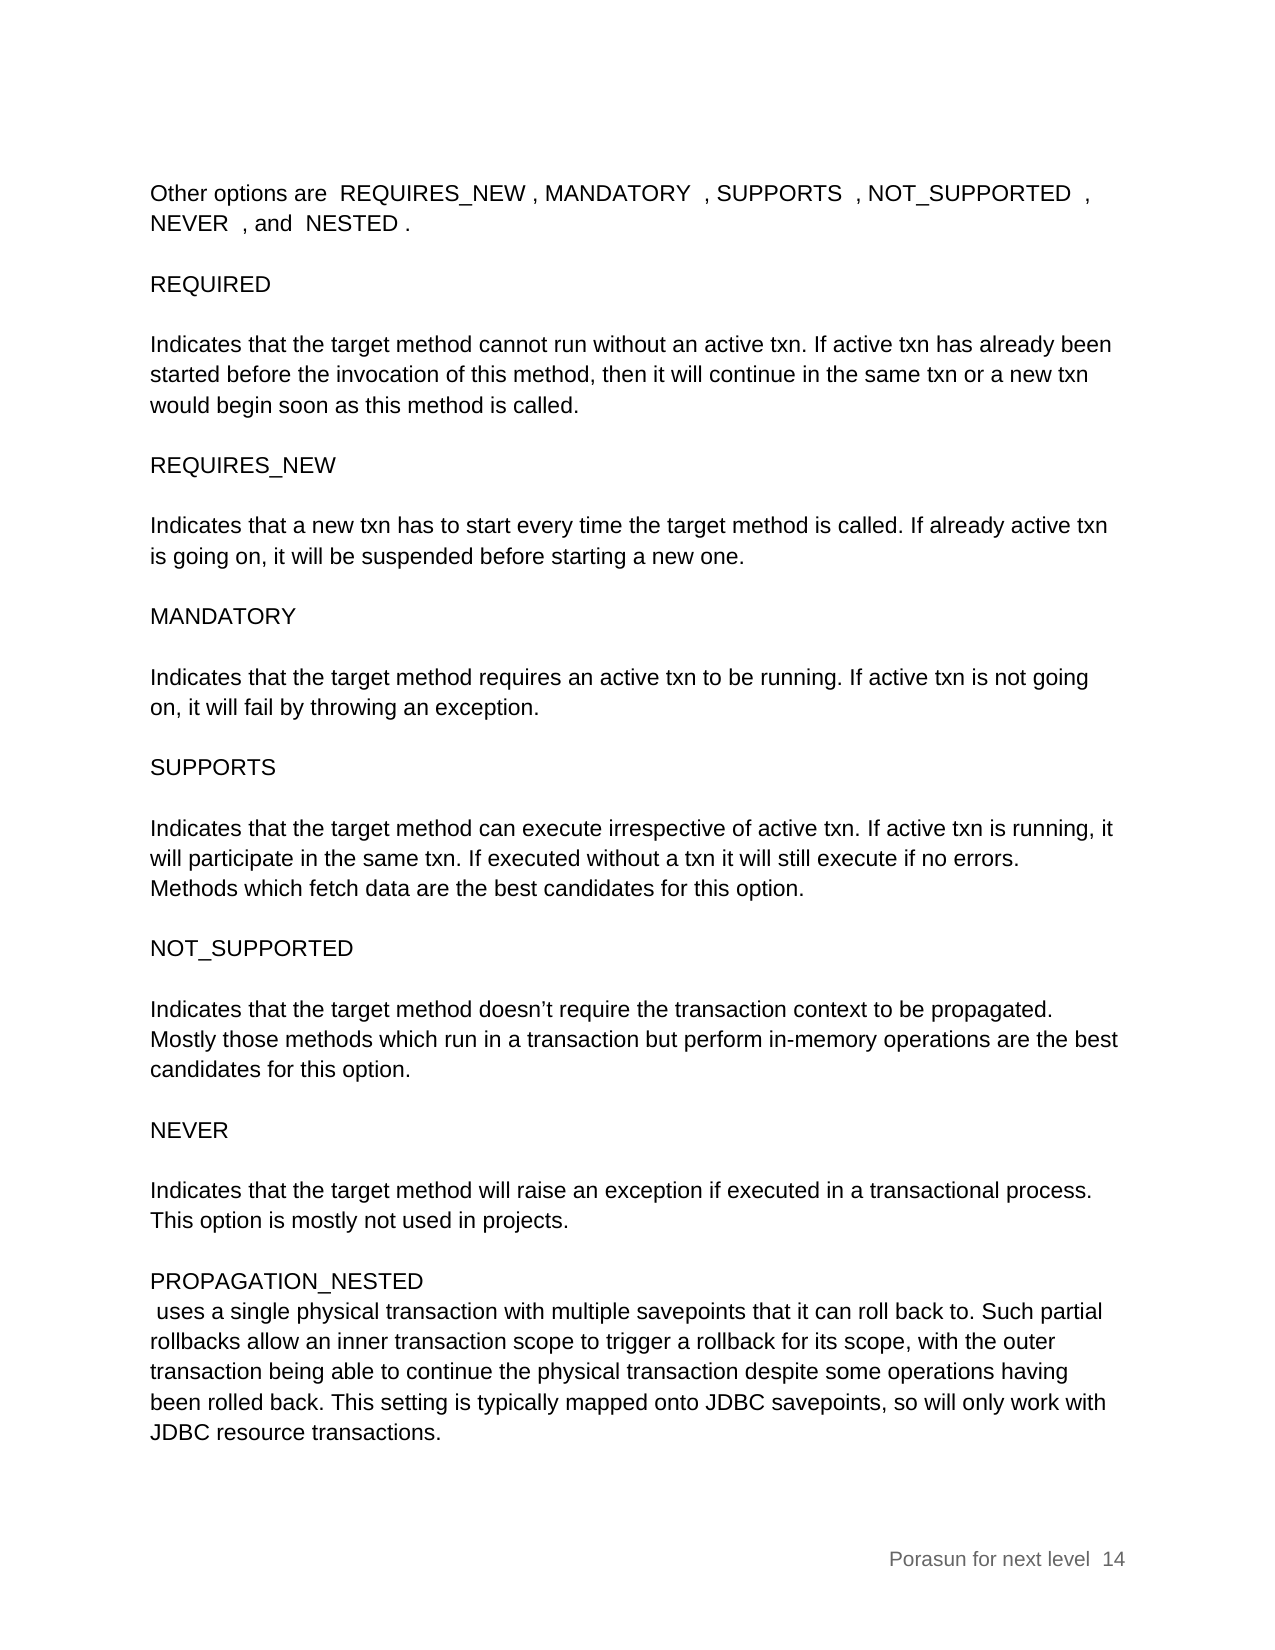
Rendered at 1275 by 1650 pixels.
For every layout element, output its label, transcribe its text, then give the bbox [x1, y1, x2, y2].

text Mostly those methods which run in a transaction but perform in-memory operations are the best candidates for this option. [150, 1026, 1125, 1083]
text Indicates that the target method can execute irrespective of active txn. If active txn is running, it will participate in the same txn. If executed without a txn it will still execute if no errors. [150, 814, 1125, 871]
text Indicates that the target method doesn’t require the transaction context to be propagated. [150, 996, 1125, 1022]
text REQUIRES_NEW [150, 452, 1125, 478]
text This option is mostly not used in projects. [150, 1207, 1125, 1234]
text uses a single physical transaction with multiple savepoints that it can roll back to. Such partial rollbacks allow an inner transaction scope to trigger a rollback for its scope, with the outer transaction being able to continue the physical transaction despite some operations having been rolled back. This setting is typically mapped onto JDBC savepoints, so will only work with JDBC resource transactions. [150, 1298, 1125, 1445]
text NEVER [150, 1117, 1125, 1143]
text Indicates that the target method cannot run without an active txn. If active txn has already been started before the invocation of this method, then it will continue in the same txn or a new txn would begin soon as this method is called. [150, 331, 1125, 418]
text MANDATORY [150, 603, 1125, 629]
text Indicates that a new txn has to start every time the target method is called. If already active txn is going on, it will be suspended before starting a new one. [150, 512, 1125, 569]
text Other options are REQUIRES_NEW , MANDATORY , SUPPORTS , NOT_SUPPORTED , NEVER , and NESTED . [150, 180, 1125, 237]
text Indicates that the target method will raise an exception if executed in a transactional process. [150, 1177, 1125, 1203]
text PROPAGATION_NESTED [150, 1268, 1125, 1294]
text SUPPORTS [150, 754, 1125, 781]
text Indicates that the target method requires an active txn to be running. If active txn is not going on, it will fail by throwing an exception. [150, 663, 1125, 720]
text Methods which fetch data are the best candidates for this option. [150, 875, 1125, 901]
text REQUIRED [150, 271, 1125, 297]
text NOT_SUPPORTED [150, 935, 1125, 962]
